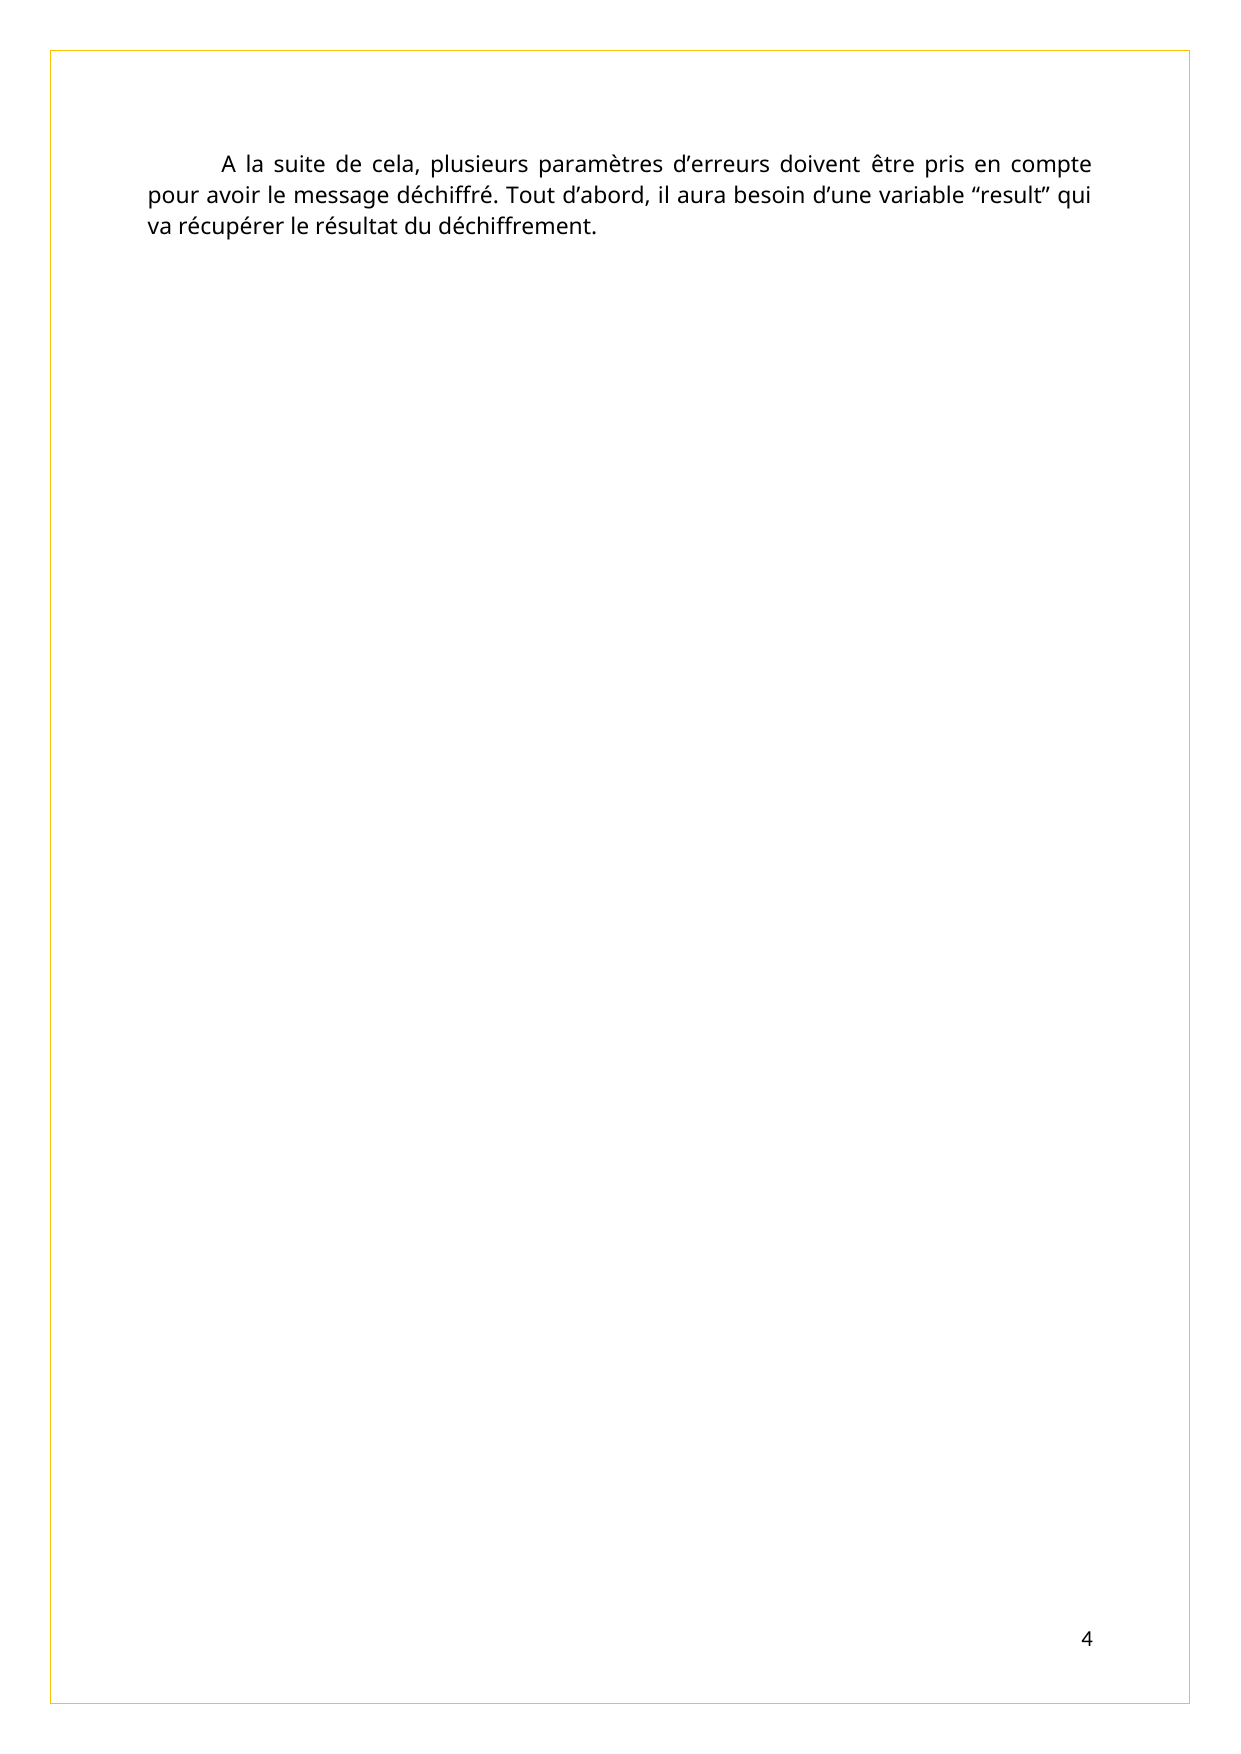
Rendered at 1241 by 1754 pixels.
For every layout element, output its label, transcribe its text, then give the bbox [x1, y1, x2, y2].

text A la suite de cela, plusieurs paramètres d’erreurs doivent être pris en compte pour avoir le message déchiffré. Tout d’abord, il aura besoin d’une variable “result” qui va récupérer le résultat du déchiffrement. [147, 147, 1093, 241]
